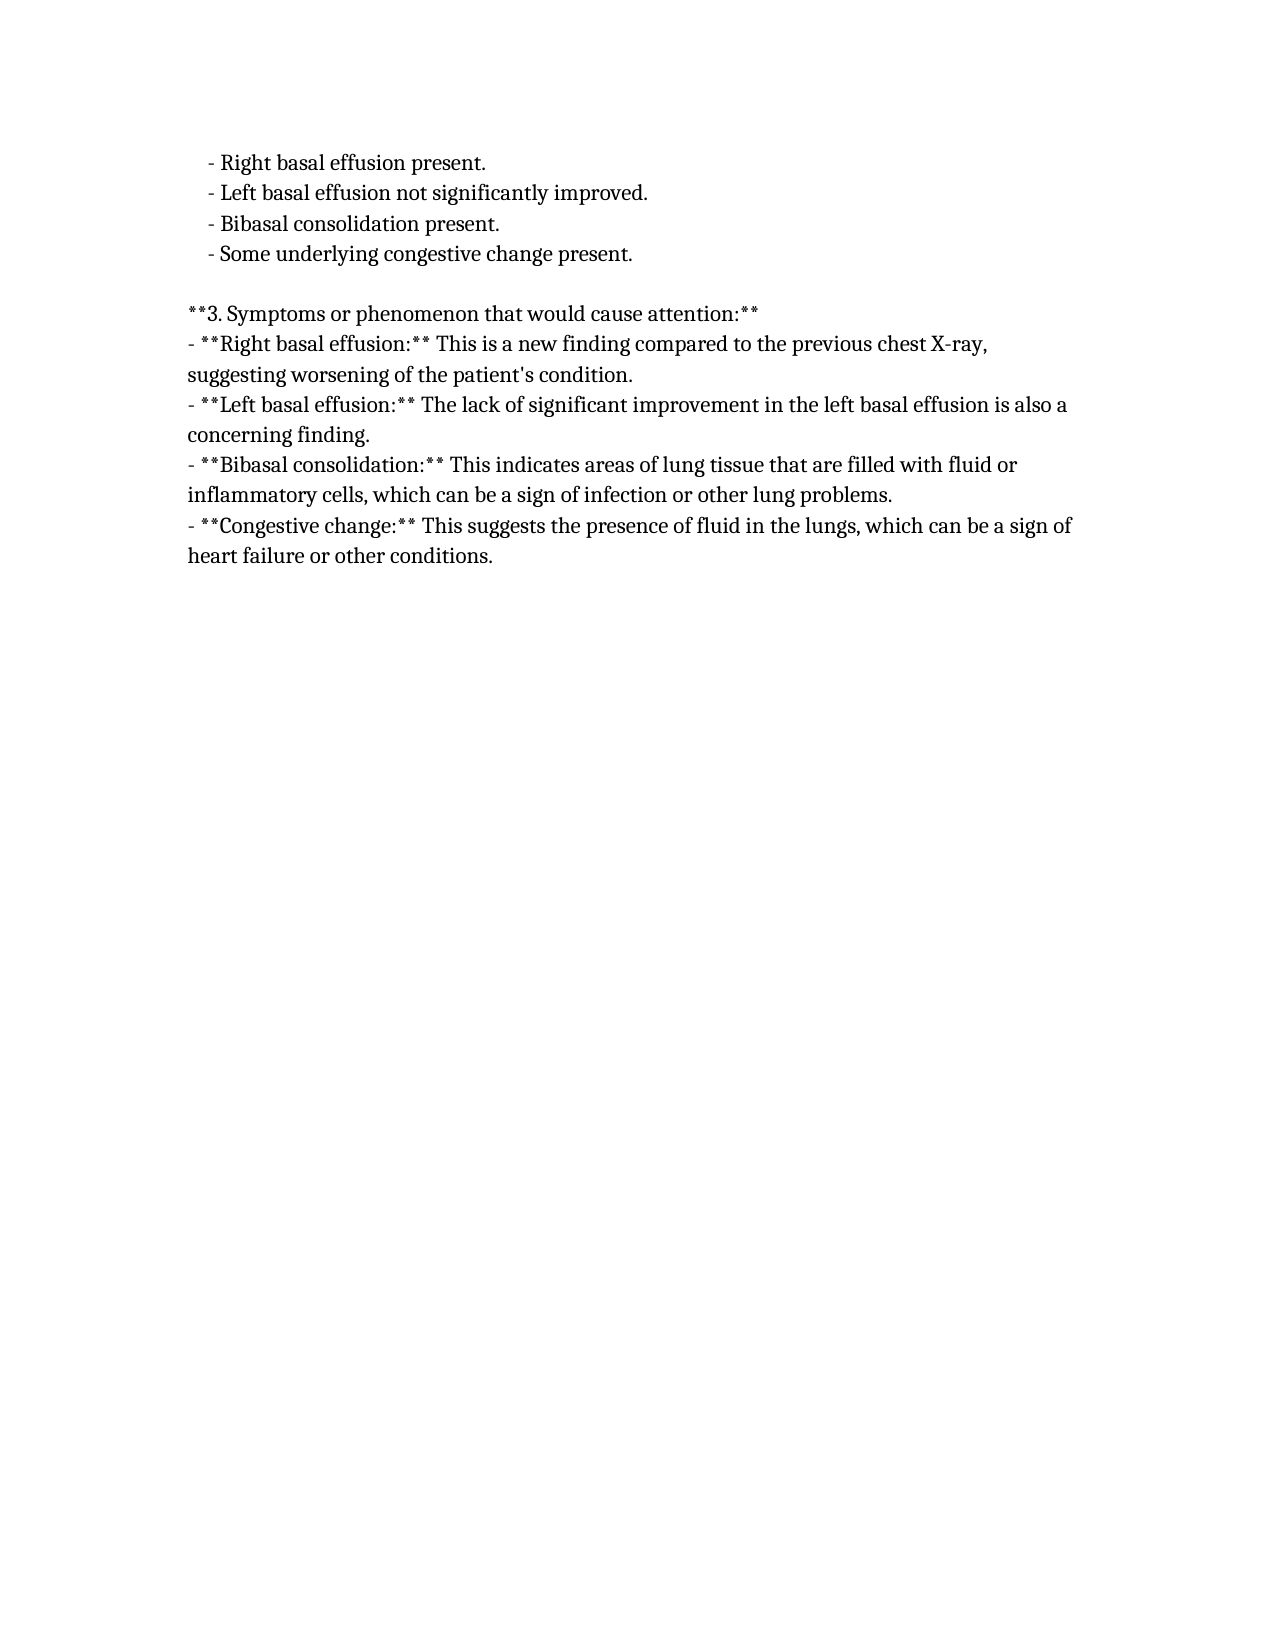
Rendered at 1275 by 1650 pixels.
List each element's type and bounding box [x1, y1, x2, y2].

text [187, 150, 1087, 569]
